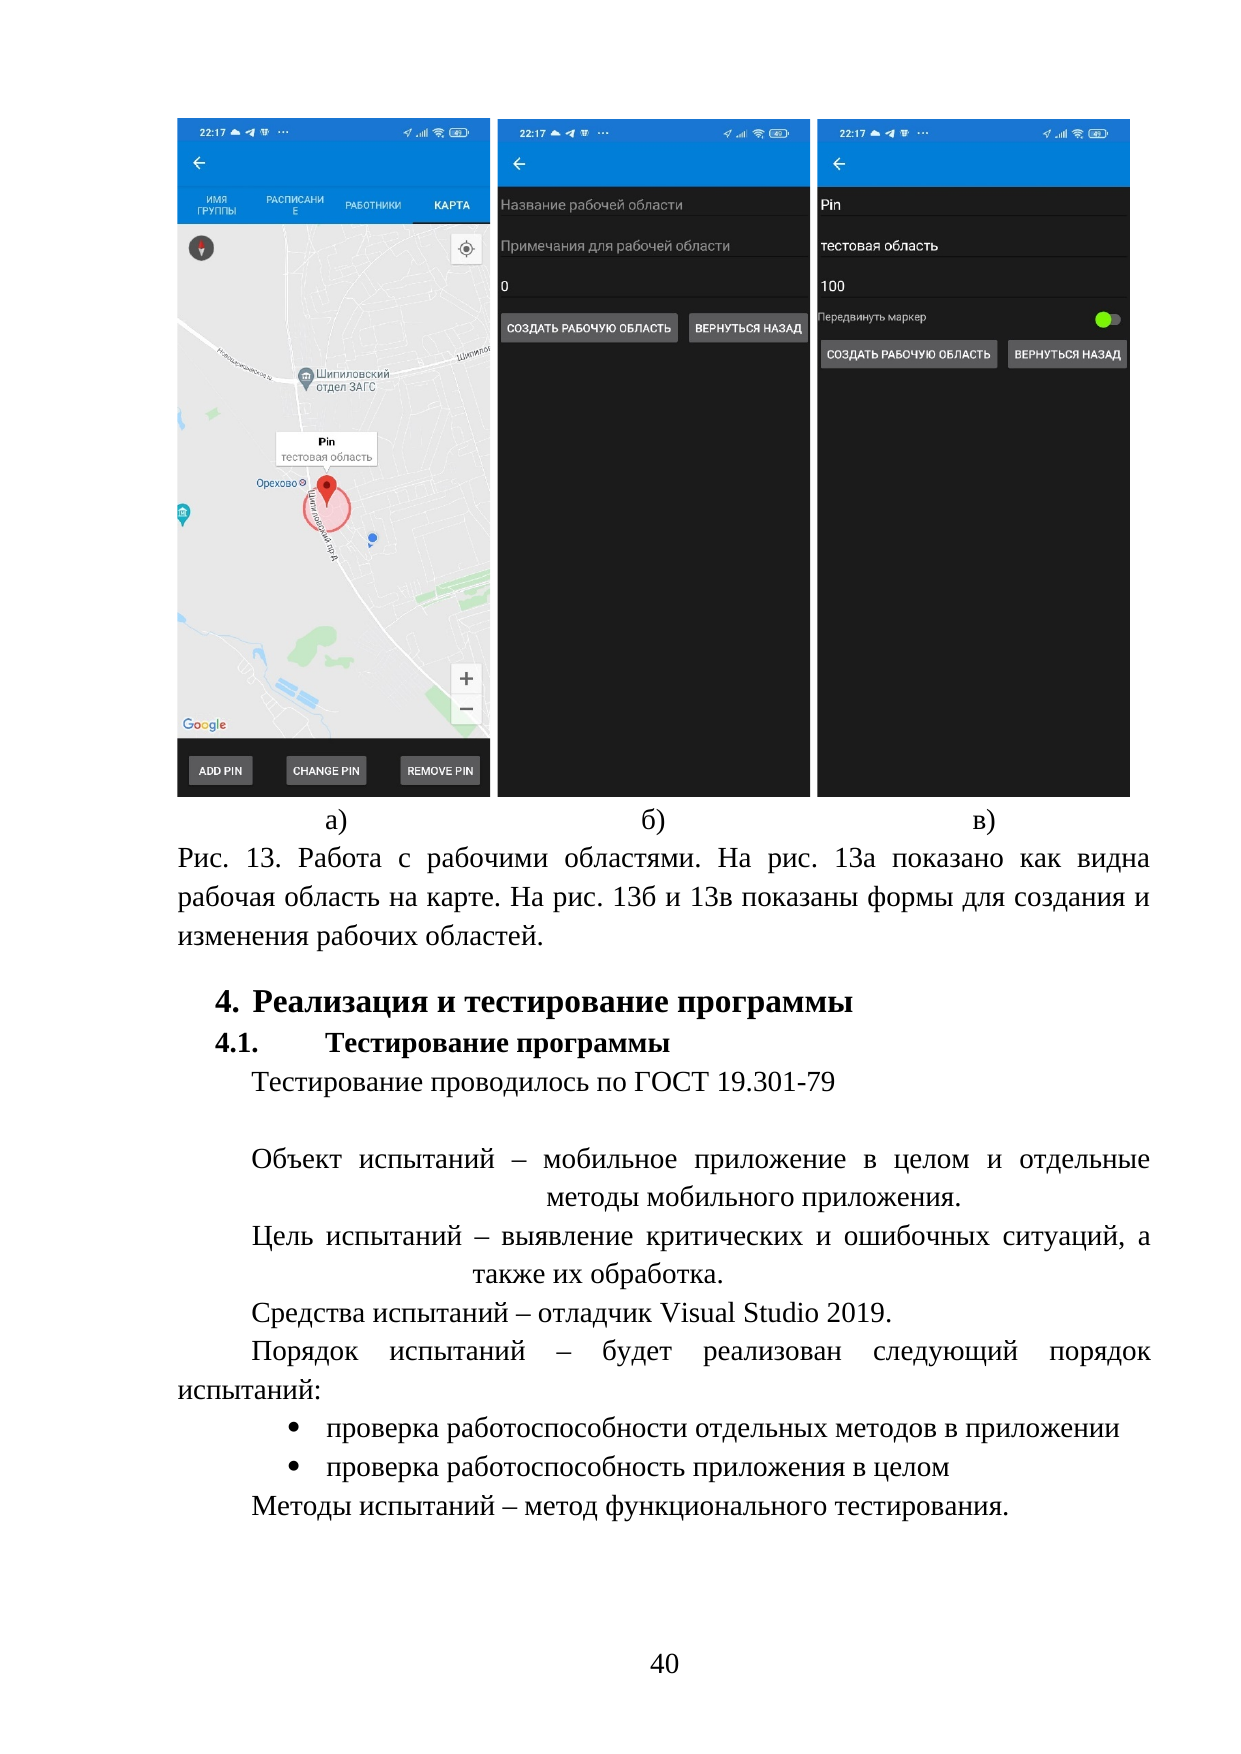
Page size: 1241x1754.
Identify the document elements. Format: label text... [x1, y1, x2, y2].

list проверка работоспособность приложения в целом [288, 1449, 1152, 1483]
picture [817, 119, 1130, 797]
list проверка работоспособности отдельных методов в приложении [288, 1411, 1152, 1444]
text а) б) в) [177, 802, 1152, 836]
text Цель испытаний – выявление критических и ошибочных ситуаций, а также их обработка. [252, 1218, 1152, 1290]
text Рис. 13. Работа с рабочими областями. На рис. 13а показано как видна рабочая область на карте. На рис. 13б и 13в показаны формы для создания и изменения рабочих областей. [177, 841, 1152, 951]
text Объект испытаний – мобильное приложение в целом и отдельные методы мобильного приложения. [251, 1141, 1152, 1213]
text Порядок испытаний – будет реализован следующий порядок испытаний: [177, 1333, 1152, 1406]
subtitle Тестирование программы [215, 1025, 1152, 1059]
text Тестирование проводилось по ГОСТ 19.301-79 [177, 1064, 1152, 1097]
text Методы испытаний – метод функционального тестирования. [177, 1488, 1152, 1521]
picture [497, 119, 811, 797]
text Средства испытаний – отладчик Visual Studio 2019. [251, 1295, 1152, 1328]
picture [177, 118, 491, 797]
subtitle Реализация и тестирование программы [215, 981, 1152, 1019]
